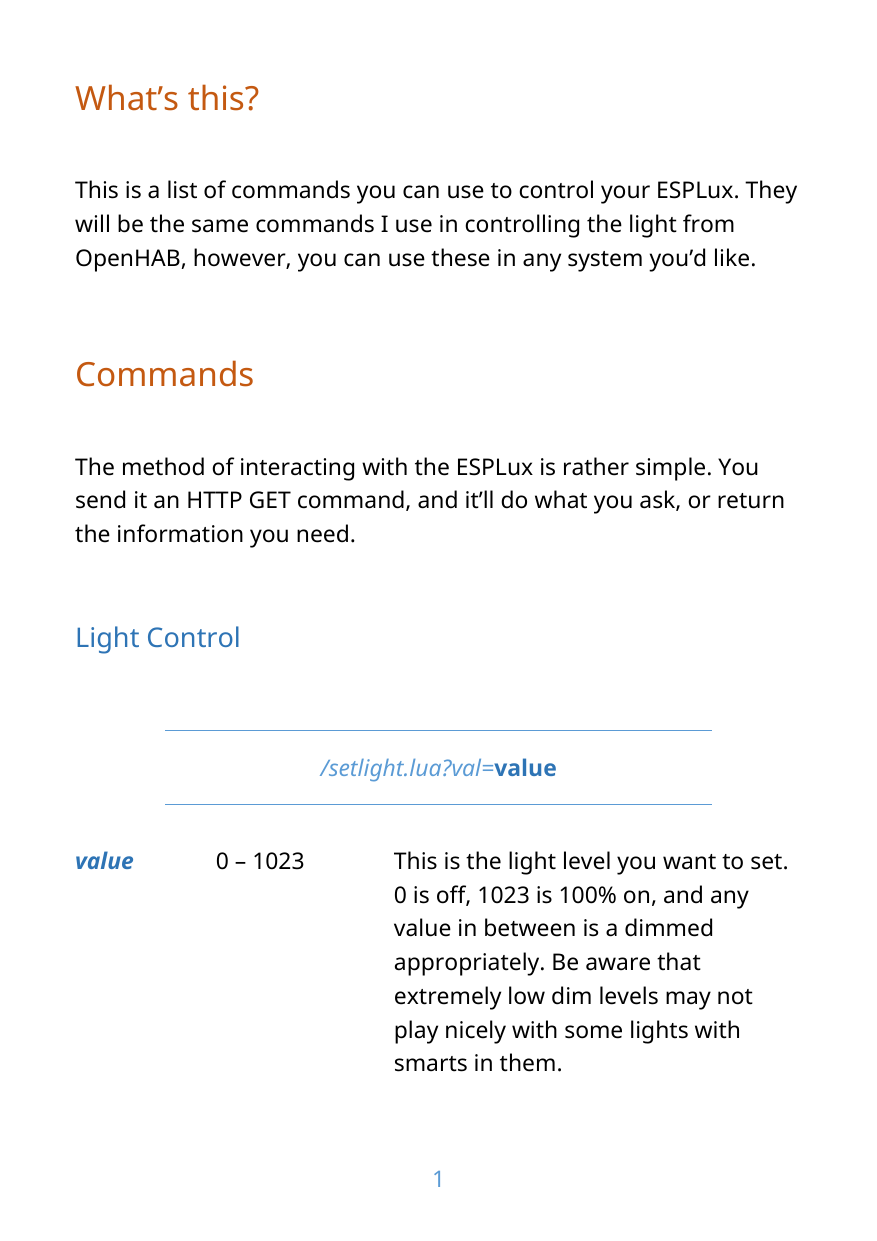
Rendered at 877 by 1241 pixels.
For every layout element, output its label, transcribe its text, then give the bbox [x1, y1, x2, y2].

text This is a list of commands you can use to control your ESPLux. They will be the same commands I use in controlling the light from OpenHAB, however, you can use these in any system you’d like. [75, 174, 802, 273]
text value 0 – 1023 This is the light level you want to set. 0 is off, 1023 is 100% on, and any value in between is a dimmed appropriately. Be aware that extremely low dim levels may not play nicely with some lights with smarts in them. [75, 845, 802, 1078]
text /setlight.lua?val=value [165, 731, 712, 804]
subtitle What’s this? [75, 75, 802, 120]
subtitle Commands [75, 351, 802, 396]
text The method of interacting with the ESPLux is rather simple. You send it an HTTP GET command, and it’ll do what you ask, or return the information you need. [75, 450, 802, 549]
subtitle Light Control [75, 619, 802, 656]
